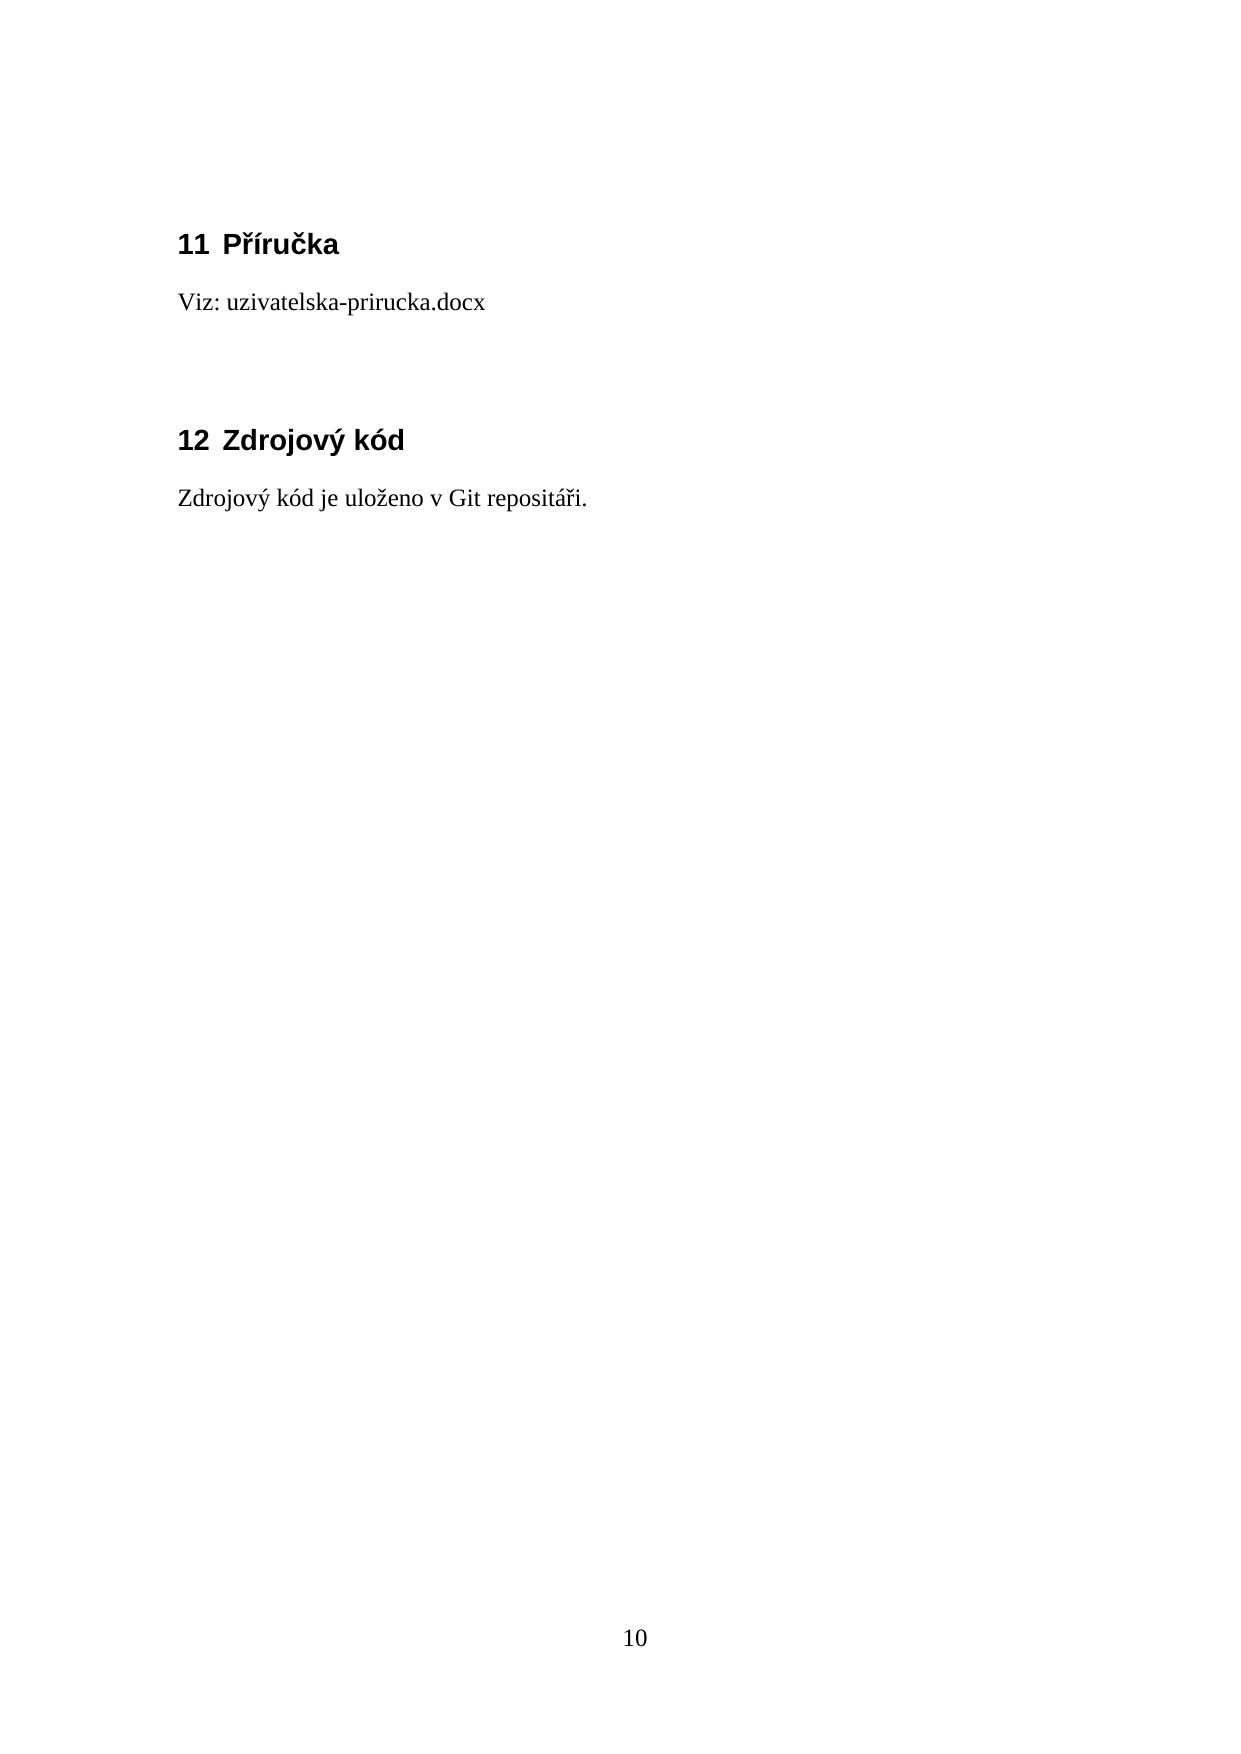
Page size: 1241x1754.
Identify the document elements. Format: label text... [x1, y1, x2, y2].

text Viz: uzivatelska-prirucka.docx [177, 287, 1092, 315]
subtitle Zdrojový kód [177, 423, 1092, 457]
text Zdrojový kód je uloženo v Git repositáři. [177, 483, 1092, 512]
subtitle Příručka [177, 227, 1092, 261]
